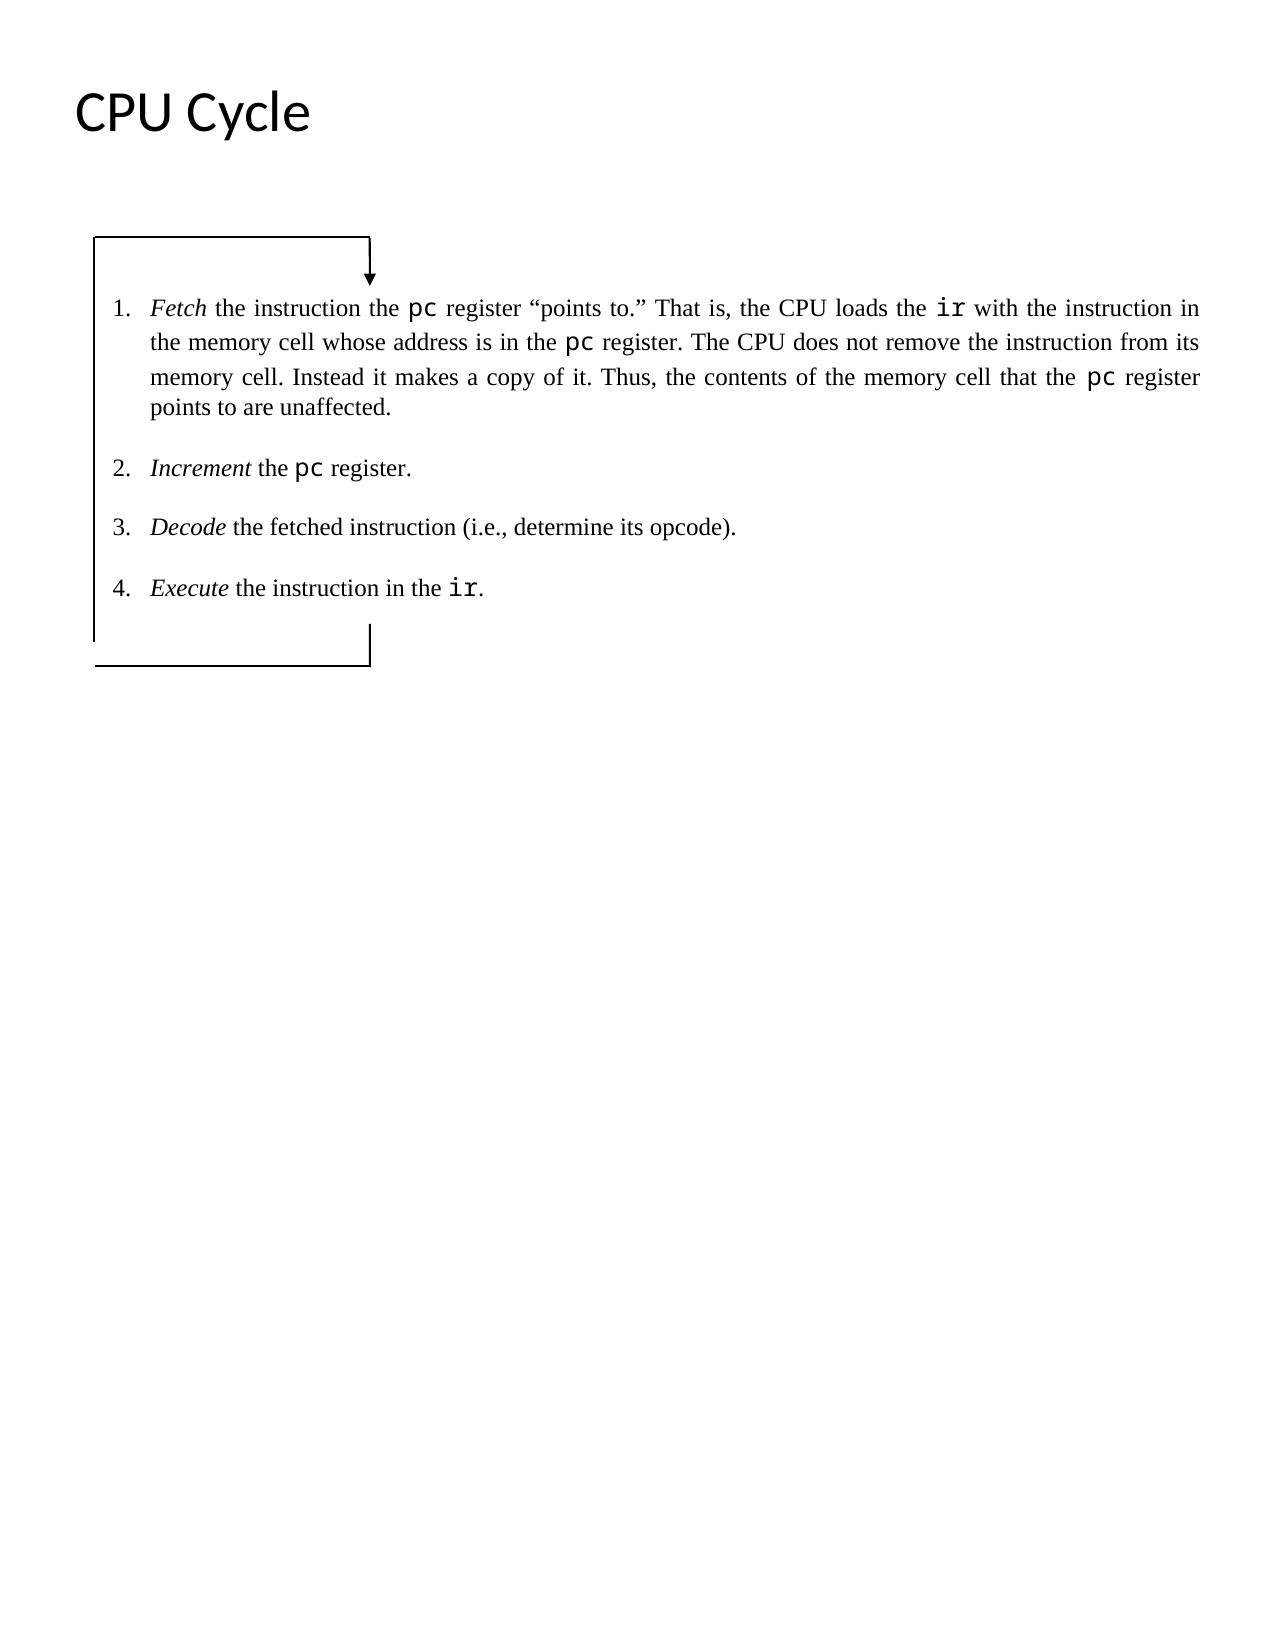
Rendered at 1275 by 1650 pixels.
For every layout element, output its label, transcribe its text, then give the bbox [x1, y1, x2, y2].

text CPU Cycle [75, 75, 1200, 146]
list Execute the instruction in the ir. [112, 570, 1200, 604]
list Decode the fetched instruction (i.e., determine its opcode). [112, 512, 1200, 541]
list Increment the pc register. [112, 450, 1200, 484]
list Fetch the instruction the pc register “points to.” That is, the CPU loads the ir with the instruction in the memory cell whose address is in the pc register. The CPU does not remove the instruction from its memory cell. Instead it makes a copy of it. Thus, the contents of the memory cell that the pc register points to are unaffected. [112, 290, 1200, 421]
